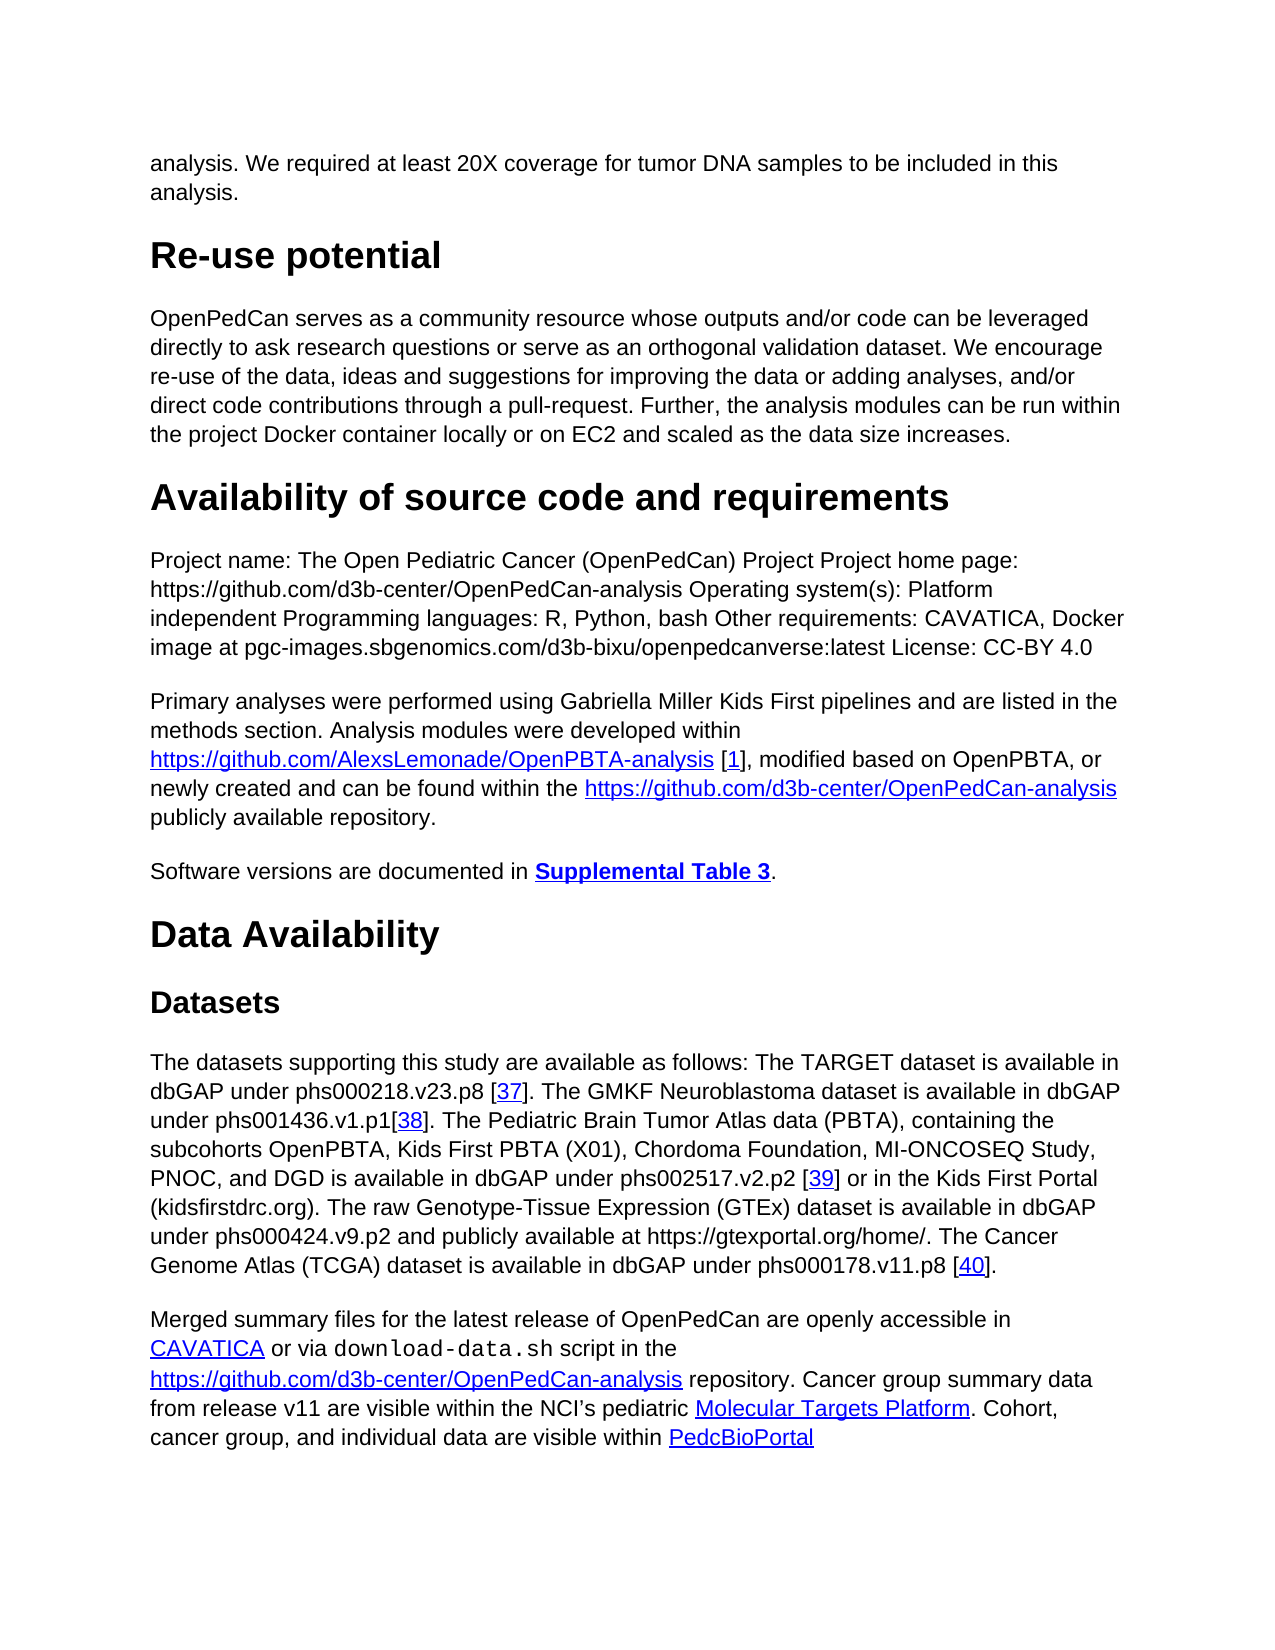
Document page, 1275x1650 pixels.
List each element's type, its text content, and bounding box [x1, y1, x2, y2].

text Merged summary files for the latest release of OpenPedCan are openly accessible in CAVATICA or via download-data.sh script in the https://github.com/d3b-center/OpenPedCan-analysis repository. Cancer group summary data from release v11 are visible within the NCI’s pediatric Molecular Targets Platform. Cohort, cancer group, and individual data are visible within PedcBioPortal [150, 1306, 1125, 1450]
text Primary analyses were performed using Gabriella Miller Kids First pipelines and are listed in the methods section. Analysis modules were developed within https://github.com/AlexsLemonade/OpenPBTA-analysis [1], modified based on OpenPBTA, or newly created and can be found within the https://github.com/d3b-center/OpenPedCan-analysis publicly available repository. [150, 688, 1125, 831]
text Software versions are documented in Supplemental Table 3. [150, 858, 1125, 884]
subtitle Re-use potential [150, 233, 1125, 276]
text The datasets supporting this study are available as follows: The TARGET dataset is available in dbGAP under phs000218.v23.p8 [37]. The GMKF Neuroblastoma dataset is available in dbGAP under phs001436.v1.p1[38]. The Pediatric Brain Tumor Atlas data (PBTA), containing the subcohorts OpenPBTA, Kids First PBTA (X01), Chordoma Foundation, MI-ONCOSEQ Study, PNOC, and DGD is available in dbGAP under phs002517.v2.p2 [39] or in the Kids First Portal (kidsfirstdrc.org). The raw Genotype-Tissue Expression (GTEx) dataset is available in dbGAP under phs000424.v9.p2 and publicly available at https://gtexportal.org/home/. The Cancer Genome Atlas (TCGA) dataset is available in dbGAP under phs000178.v11.p8 [40]. [150, 1049, 1125, 1278]
subtitle Data Availability [150, 912, 1125, 955]
subtitle Datasets [150, 984, 1125, 1020]
text Project name: The Open Pediatric Cancer (OpenPedCan) Project Project home page: https://github.com/d3b-center/OpenPedCan-analysis Operating system(s): Platform independent Programming languages: R, Python, bash Other requirements: CAVATICA, Docker image at pgc-images.sbgenomics.com/d3b-bixu/openpedcanverse:latest License: CC-BY 4.0 [150, 547, 1125, 661]
text OpenPedCan serves as a community resource whose outputs and/or code can be leveraged directly to ask research questions or serve as an orthogonal validation dataset. We encourage re-use of the data, ideas and suggestions for improving the data or adding analyses, and/or direct code contributions through a pull-request. Further, the analysis modules can be run within the project Docker container locally or on EC2 and scaled as the data size increases. [150, 305, 1125, 447]
subtitle Availability of source code and requirements [150, 475, 1125, 518]
